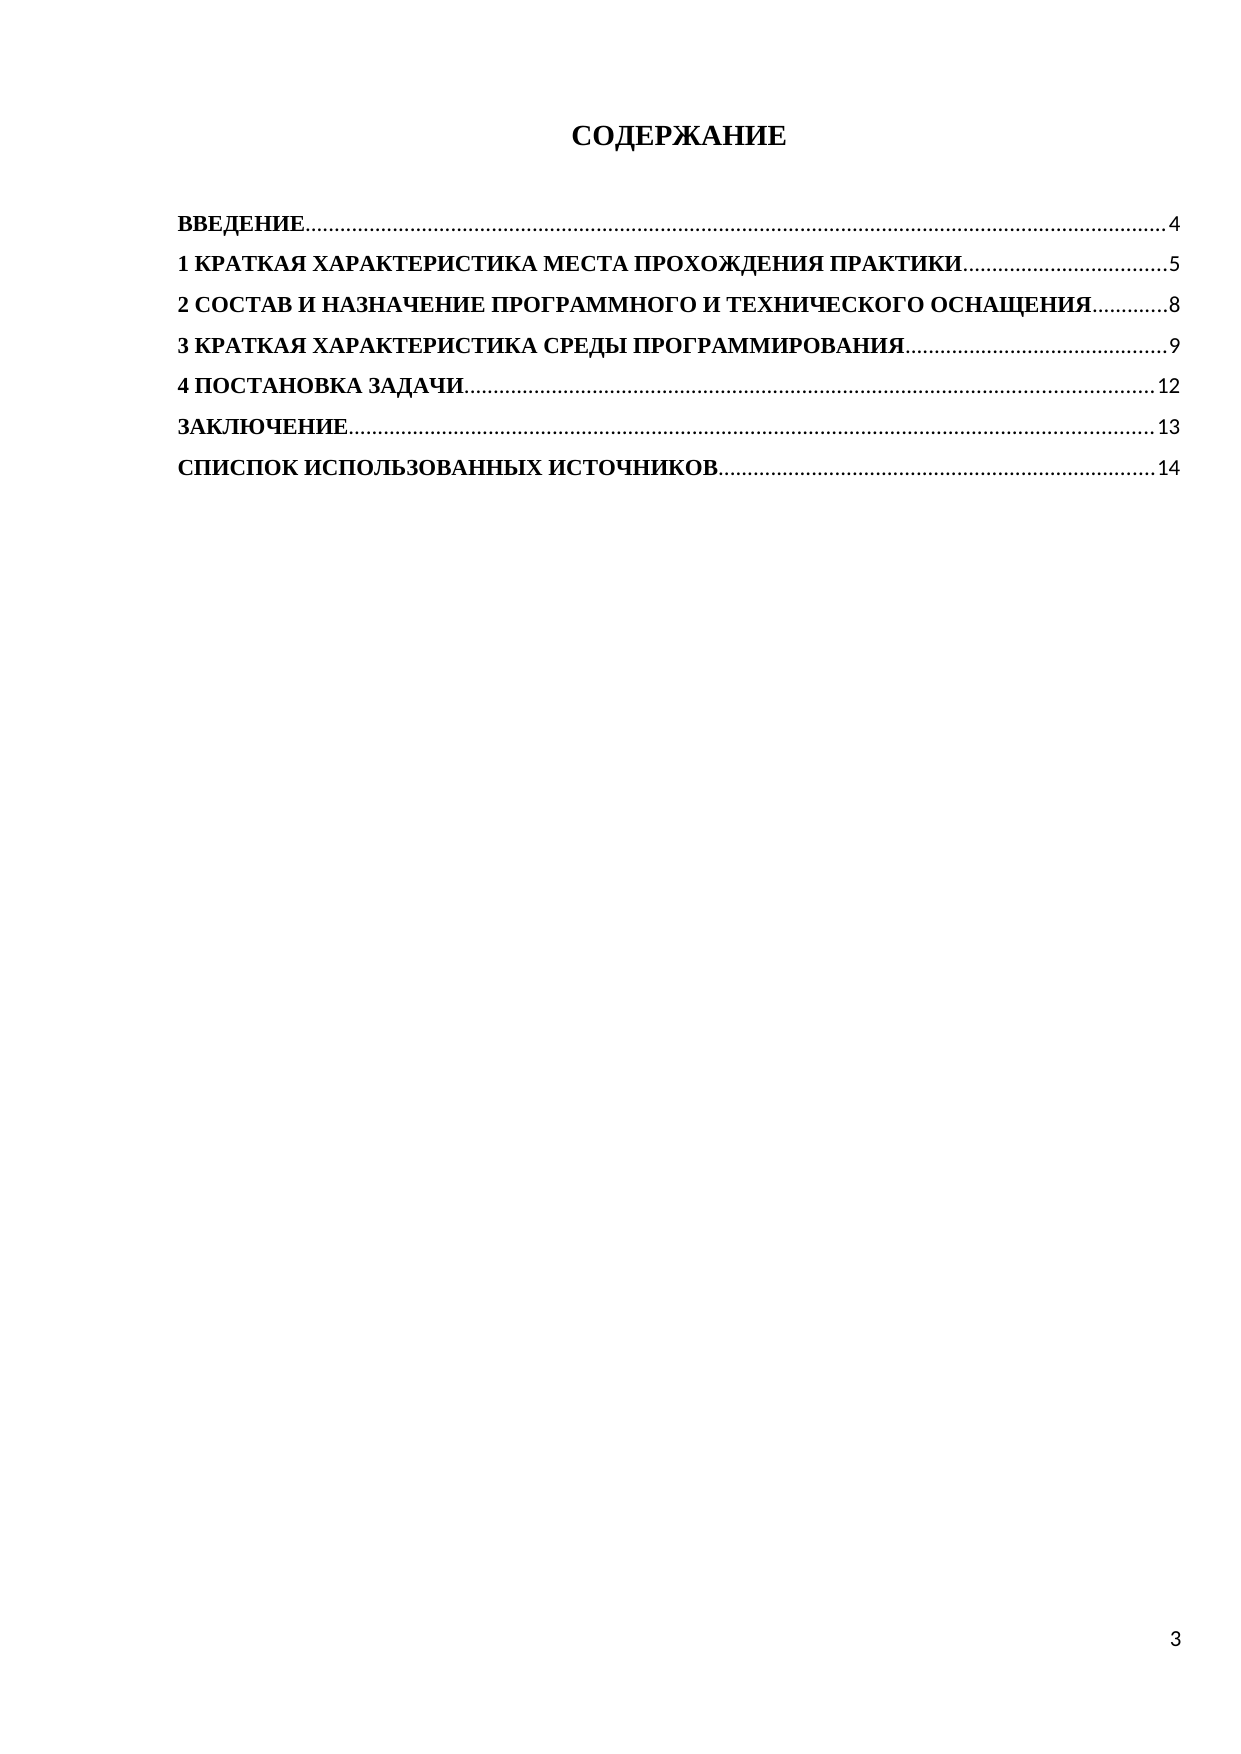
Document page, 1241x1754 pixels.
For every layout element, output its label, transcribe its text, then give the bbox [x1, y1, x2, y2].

text СОДЕРЖАНИЕ [177, 118, 1181, 152]
